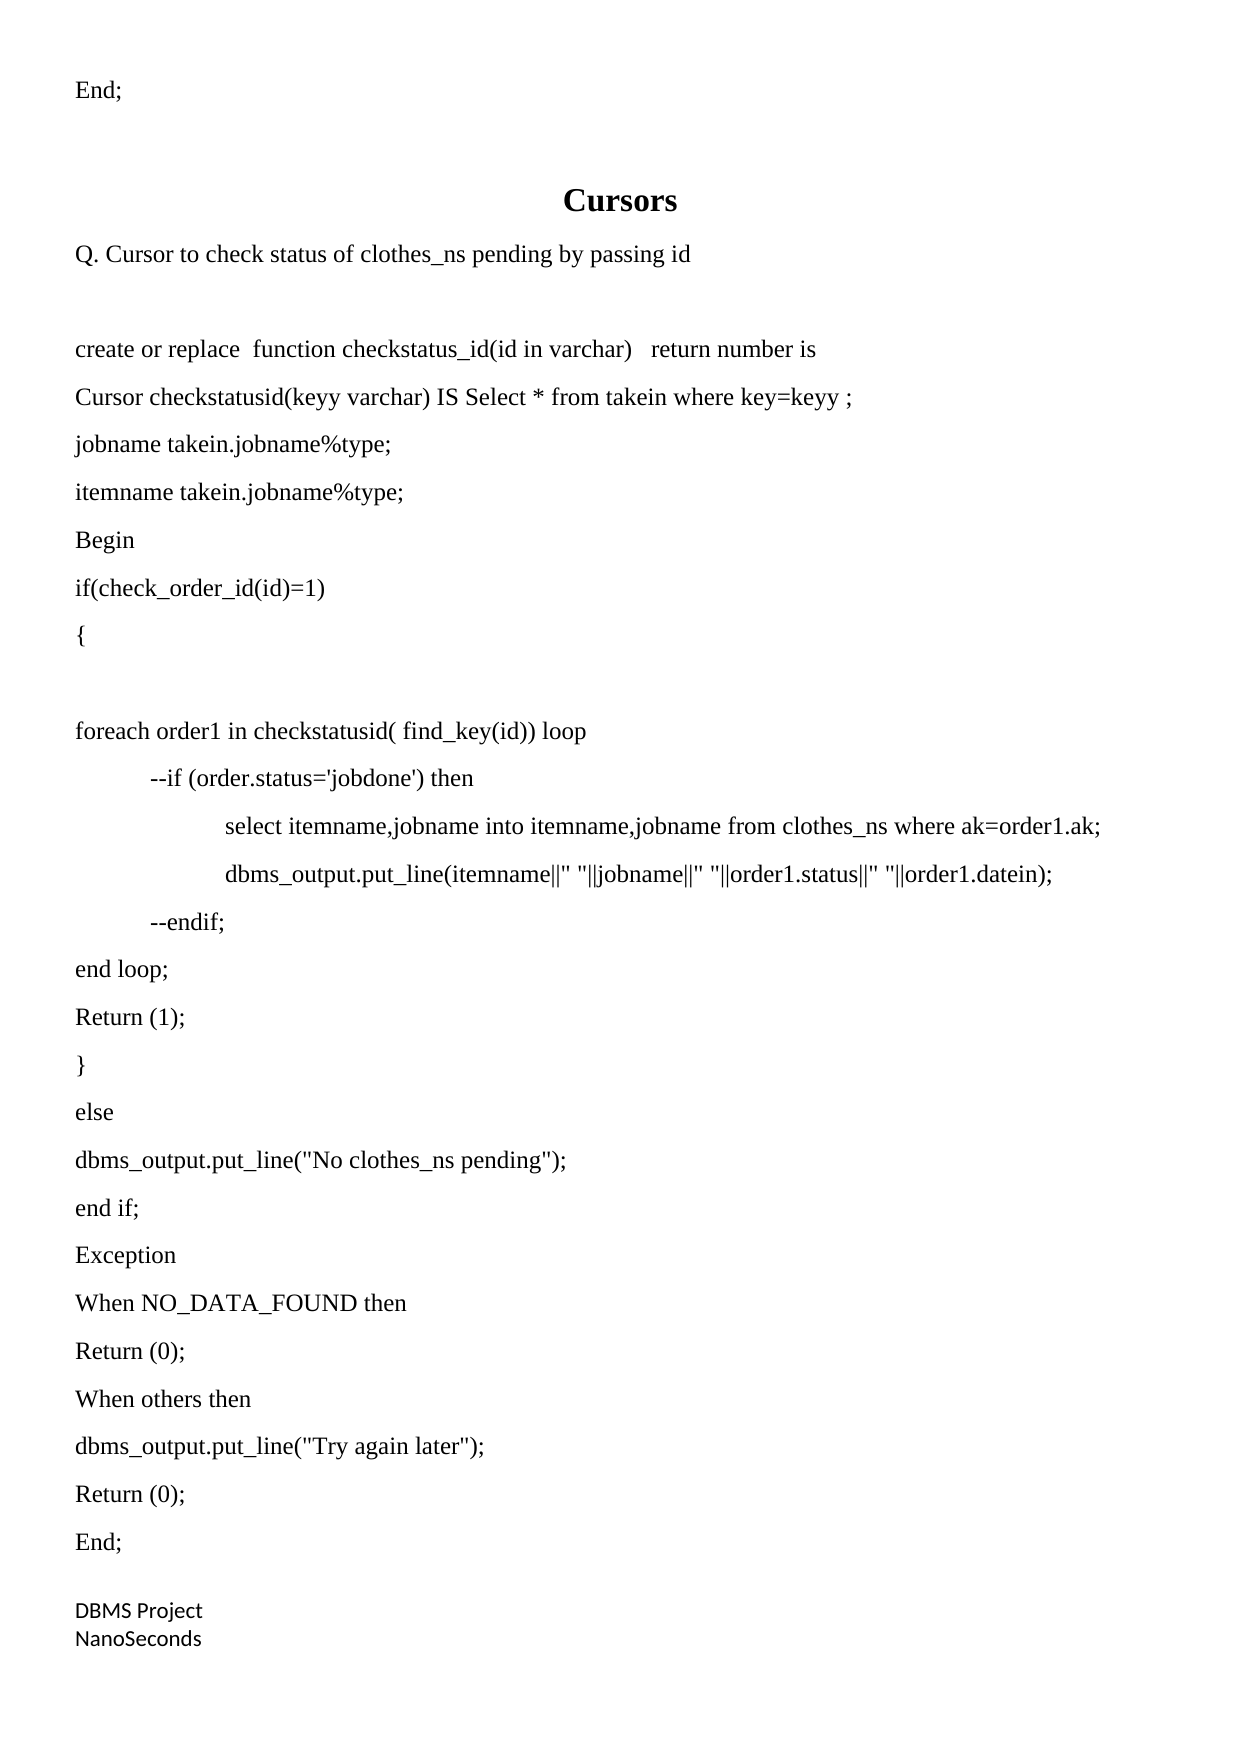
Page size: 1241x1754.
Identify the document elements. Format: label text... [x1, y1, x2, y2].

text Return (0); [75, 1336, 1165, 1365]
text --endif; [75, 907, 1165, 935]
text end if; [75, 1193, 1165, 1222]
text create or replace function checkstatus_id(id in varchar) return number is [75, 334, 1165, 363]
text dbms_output.put_line("No clothes_ns pending"); [75, 1145, 1165, 1174]
text Cursors [75, 181, 1165, 219]
text Return (1); [75, 1002, 1165, 1031]
text --if (order.status='jobdone') then [75, 763, 1165, 792]
text When others then [75, 1384, 1165, 1412]
text select itemname,jobname into itemname,jobname from clothes_ns where ak=order1.ak; [75, 811, 1165, 840]
text else [75, 1097, 1165, 1126]
text Exception [75, 1241, 1165, 1269]
text foreach order1 in checkstatusid( find_key(id)) loop [75, 716, 1165, 744]
text Begin [75, 525, 1165, 554]
text End; [75, 1527, 1165, 1556]
text Q. Cursor to check status of clothes_ns pending by passing id [75, 239, 1165, 267]
text dbms_output.put_line(itemname||" "||jobname||" "||order1.status||" "||order1.datein); [75, 859, 1165, 888]
text end loop; [75, 954, 1165, 983]
text itemname takein.jobname%type; [75, 477, 1165, 506]
text jobname takein.jobname%type; [75, 429, 1165, 458]
text } [75, 1050, 1165, 1078]
text End; [75, 75, 1165, 104]
text Return (0); [75, 1479, 1165, 1508]
text { [75, 620, 1165, 649]
text Cursor checkstatusid(keyy varchar) IS Select * from takein where key=keyy ; [75, 382, 1165, 411]
text When NO_DATA_FOUND then [75, 1288, 1165, 1317]
text dbms_output.put_line("Try again later"); [75, 1431, 1165, 1460]
text if(check_order_id(id)=1) [75, 573, 1165, 601]
